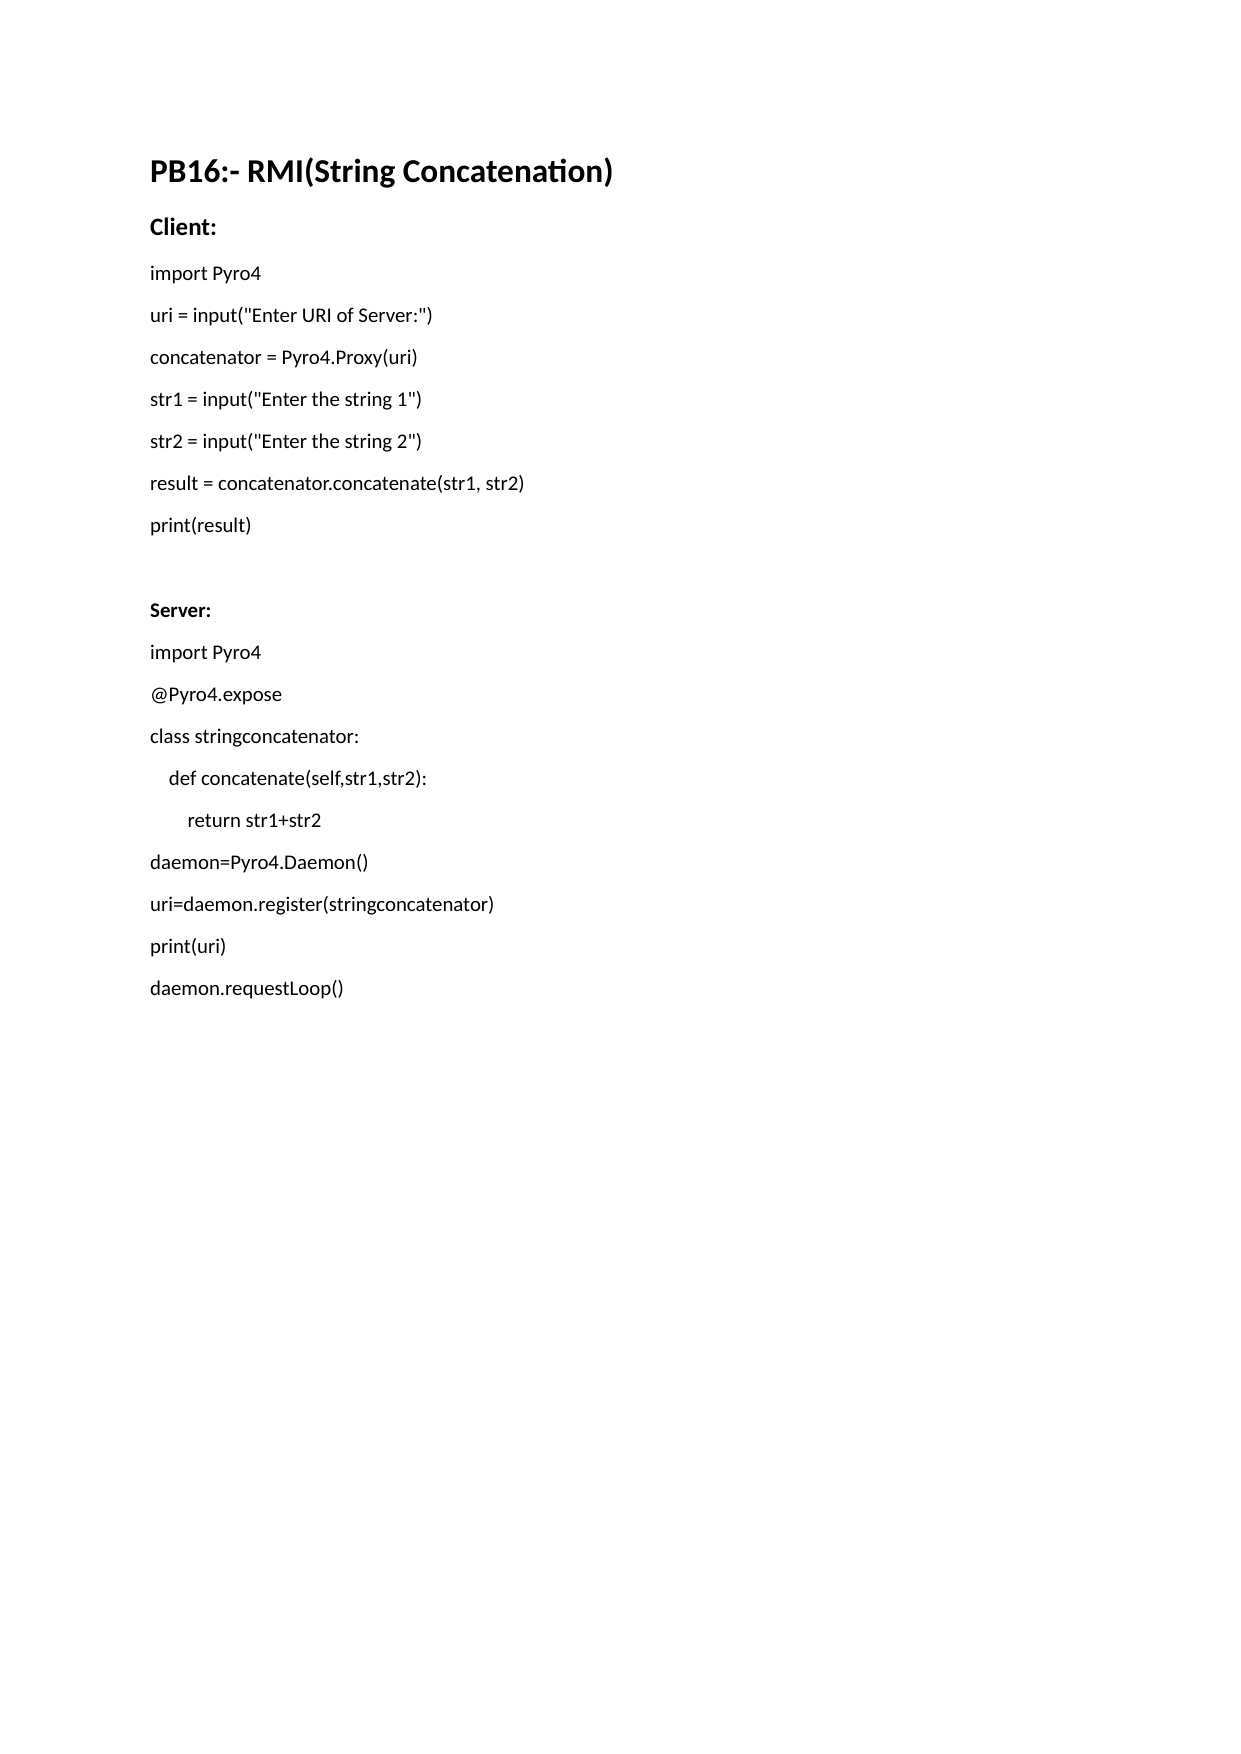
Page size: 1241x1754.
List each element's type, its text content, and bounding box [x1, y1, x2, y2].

text import Pyro4 [150, 260, 1090, 286]
text uri = input("Enter URI of Server:") [150, 302, 1090, 328]
text concatenator = Pyro4.Proxy(uri) [150, 344, 1090, 370]
text PB16:- RMI(String Concatenation) [150, 150, 1090, 191]
text import Pyro4 [150, 639, 1090, 664]
text str2 = input("Enter the string 2") [150, 428, 1090, 454]
text daemon=Pyro4.Daemon() [150, 849, 1090, 875]
text print(uri) [150, 933, 1090, 959]
text return str1+str2 [150, 807, 1090, 833]
text Client: [150, 211, 1090, 241]
text daemon.requestLoop() [150, 976, 1090, 1001]
text result = concatenator.concatenate(str1, str2) [150, 471, 1090, 496]
text def concatenate(self,str1,str2): [150, 765, 1090, 791]
text class stringconcatenator: [150, 723, 1090, 748]
text Server: [150, 597, 1090, 622]
text print(result) [150, 513, 1090, 538]
text uri=daemon.register(stringconcatenator) [150, 891, 1090, 917]
text @Pyro4.expose [150, 681, 1090, 706]
text str1 = input("Enter the string 1") [150, 386, 1090, 412]
